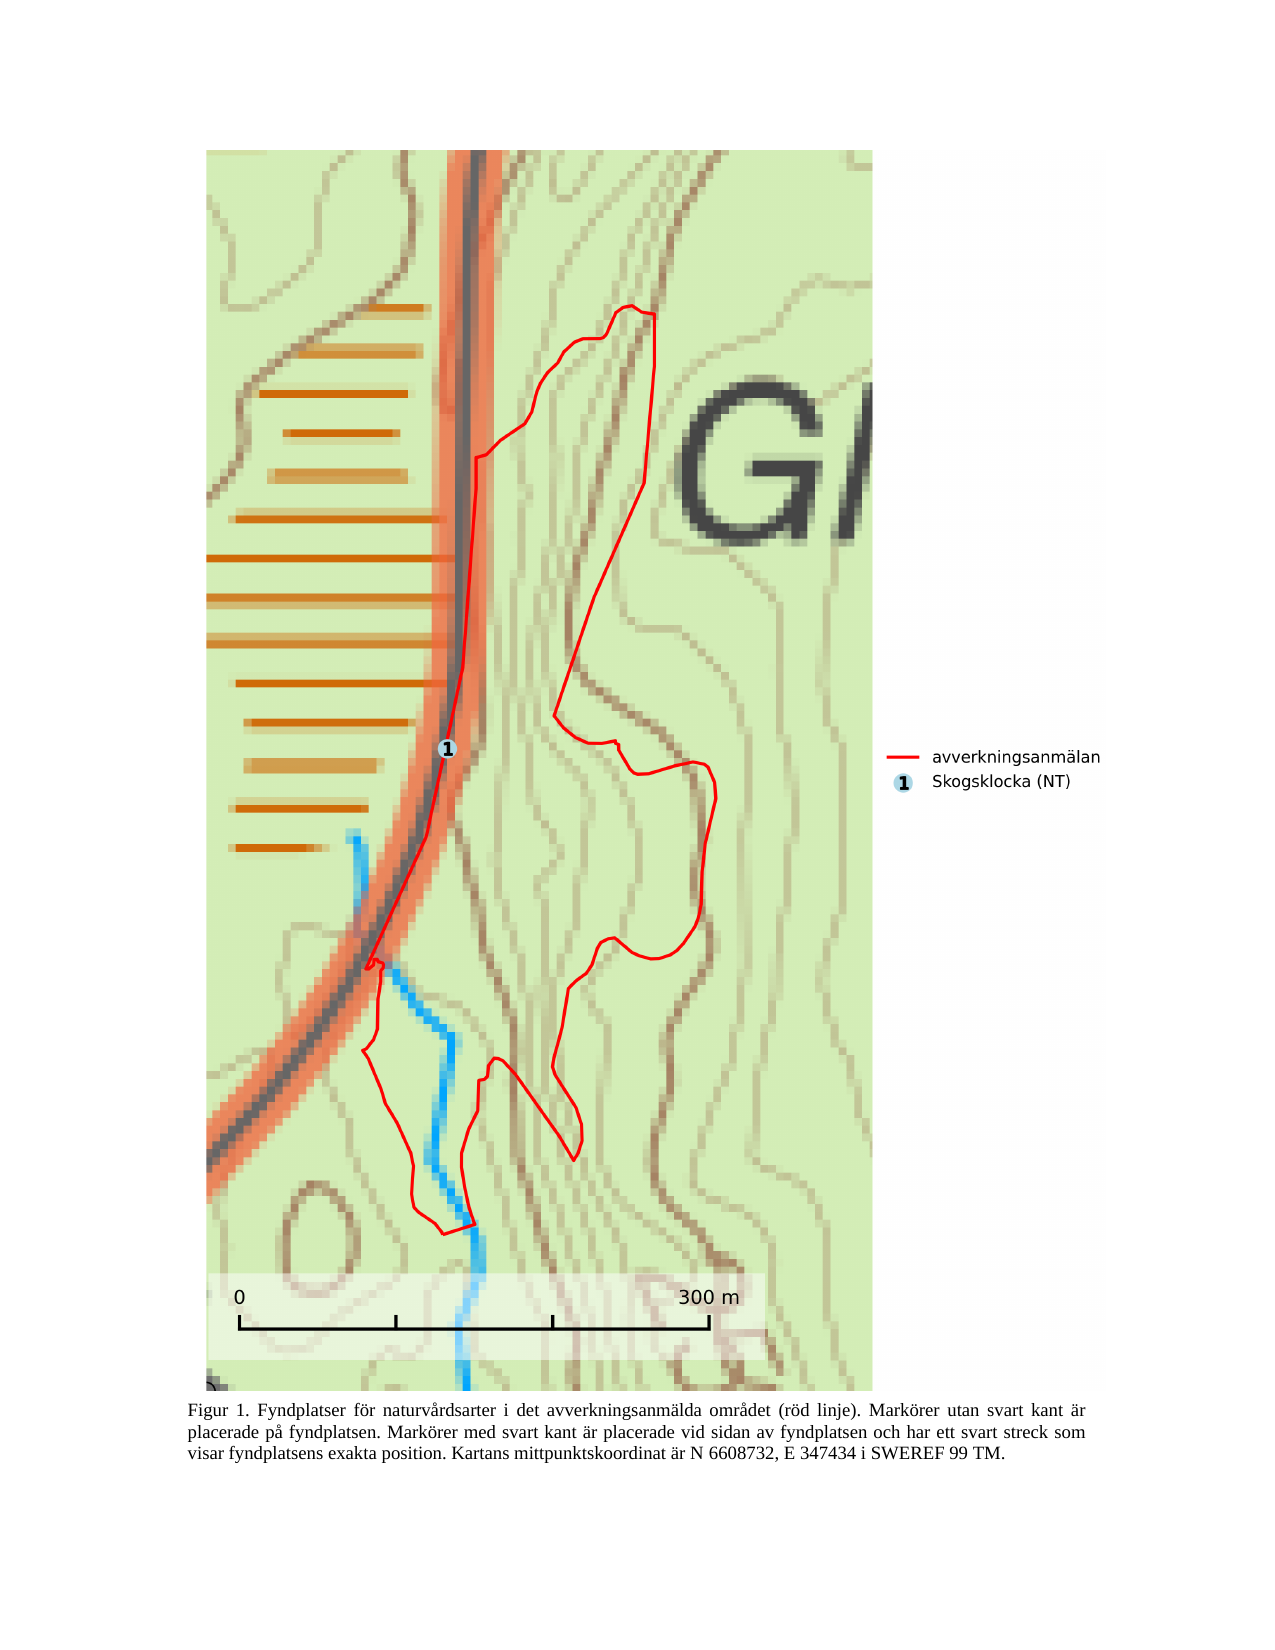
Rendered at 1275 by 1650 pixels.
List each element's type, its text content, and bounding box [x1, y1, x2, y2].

picture [206, 150, 1107, 1391]
text Figur 1. Fyndplatser för naturvårdsarter i det avverkningsanmälda området (röd linje). Markörer utan svart kant är placerade på fyndplatsen. Markörer med svart kant är placerade vid sidan av fyndplatsen och har ett svart streck som visar fyndplatsens exakta position. Kartans mittpunktskoordinat är N 6608732, E 347434 i SWEREF 99 TM. [187, 1399, 1087, 1464]
